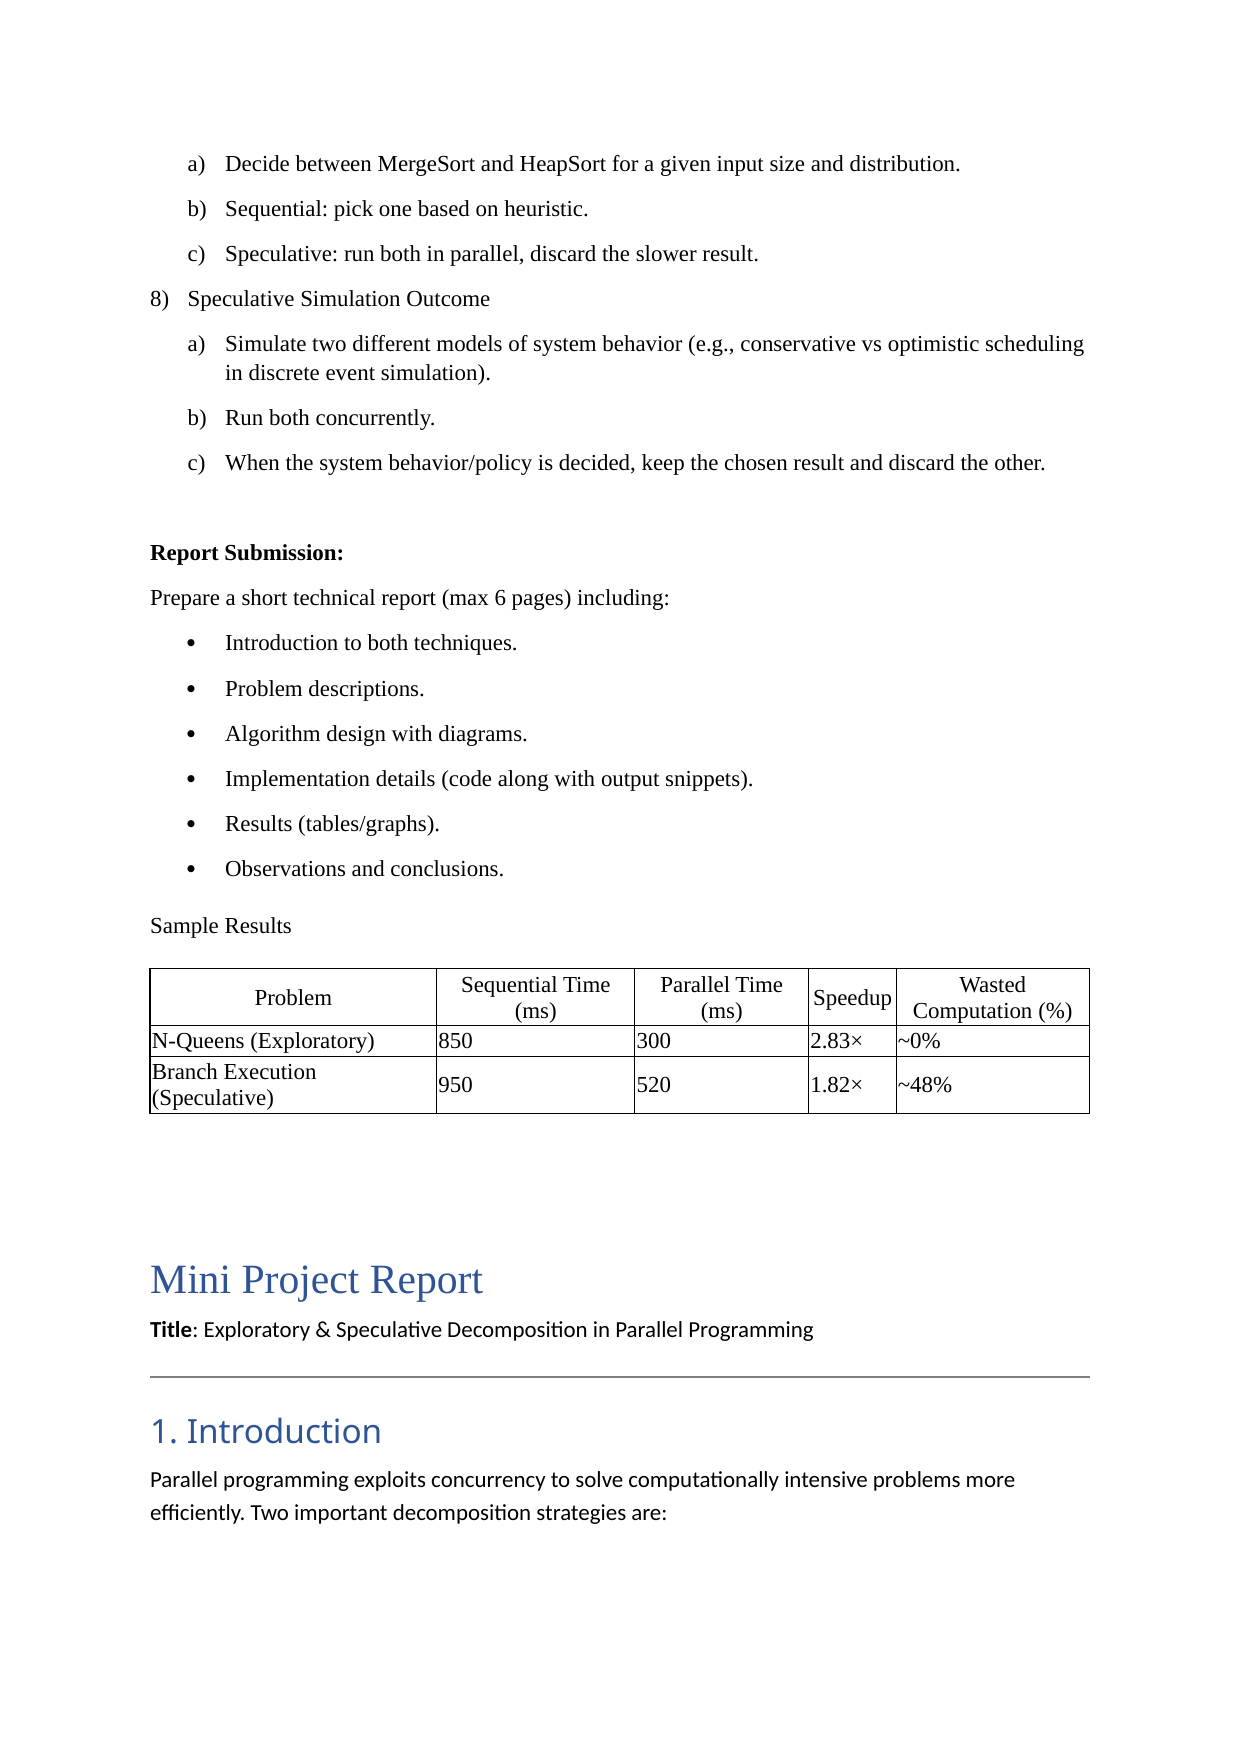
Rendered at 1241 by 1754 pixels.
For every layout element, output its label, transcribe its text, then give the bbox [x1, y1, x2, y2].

table_cell ~48% [897, 1057, 1089, 1112]
table_cell 520 [635, 1057, 808, 1112]
table_cell ~0% [897, 1026, 1089, 1056]
table_header Wasted Computation (%) [897, 969, 1089, 1025]
table_cell 2.83× [809, 1026, 896, 1056]
list Problem descriptions. [187, 674, 1090, 701]
table_header Parallel Time (ms) [635, 969, 808, 1025]
list Sequential: pick one based on heuristic. [187, 195, 1090, 221]
table_cell 850 [437, 1026, 634, 1056]
table_cell Branch Execution (Speculative) [151, 1057, 436, 1112]
table_cell 950 [437, 1057, 634, 1112]
list Simulate two different models of system behavior (e.g., conservative vs optimistic scheduling in discrete event simulation). [187, 330, 1090, 385]
list Speculative Simulation Outcome [150, 285, 1090, 312]
table_cell 300 [635, 1026, 808, 1056]
list Run both concurrently. [187, 404, 1090, 430]
list Implementation details (code along with output snippets). [187, 765, 1090, 791]
subtitle Mini Project Report [150, 1255, 1090, 1303]
list Algorithm design with diagrams. [187, 720, 1090, 746]
list Introduction to both techniques. [187, 629, 1090, 656]
list Sample Results [150, 913, 1090, 939]
table_cell N-Queens (Exploratory) [151, 1026, 436, 1056]
list Observations and conclusions. [187, 855, 1090, 881]
table_header Sequential Time (ms) [437, 969, 634, 1025]
text Parallel programming exploits concurrency to solve computationally intensive problems more efficiently. Two important decomposition strategies are: [150, 1465, 1090, 1526]
text Report Submission: [150, 539, 1090, 566]
subtitle 1. Introduction [150, 1408, 1090, 1453]
table_header Problem [151, 969, 436, 1025]
list When the system behavior/policy is decided, keep the chosen result and discard the other. [187, 449, 1090, 475]
text Prepare a short technical report (max 6 pages) including: [150, 584, 1090, 611]
list Results (tables/graphs). [187, 810, 1090, 836]
table_header Speedup [809, 969, 896, 1025]
list Decide between MergeSort and HeapSort for a given input size and distribution. [187, 150, 1090, 176]
list Speculative: run both in parallel, discard the slower result. [187, 240, 1090, 267]
table_cell 1.82× [809, 1057, 896, 1112]
text Title: Exploratory & Speculative Decomposition in Parallel Programming [150, 1315, 1090, 1343]
